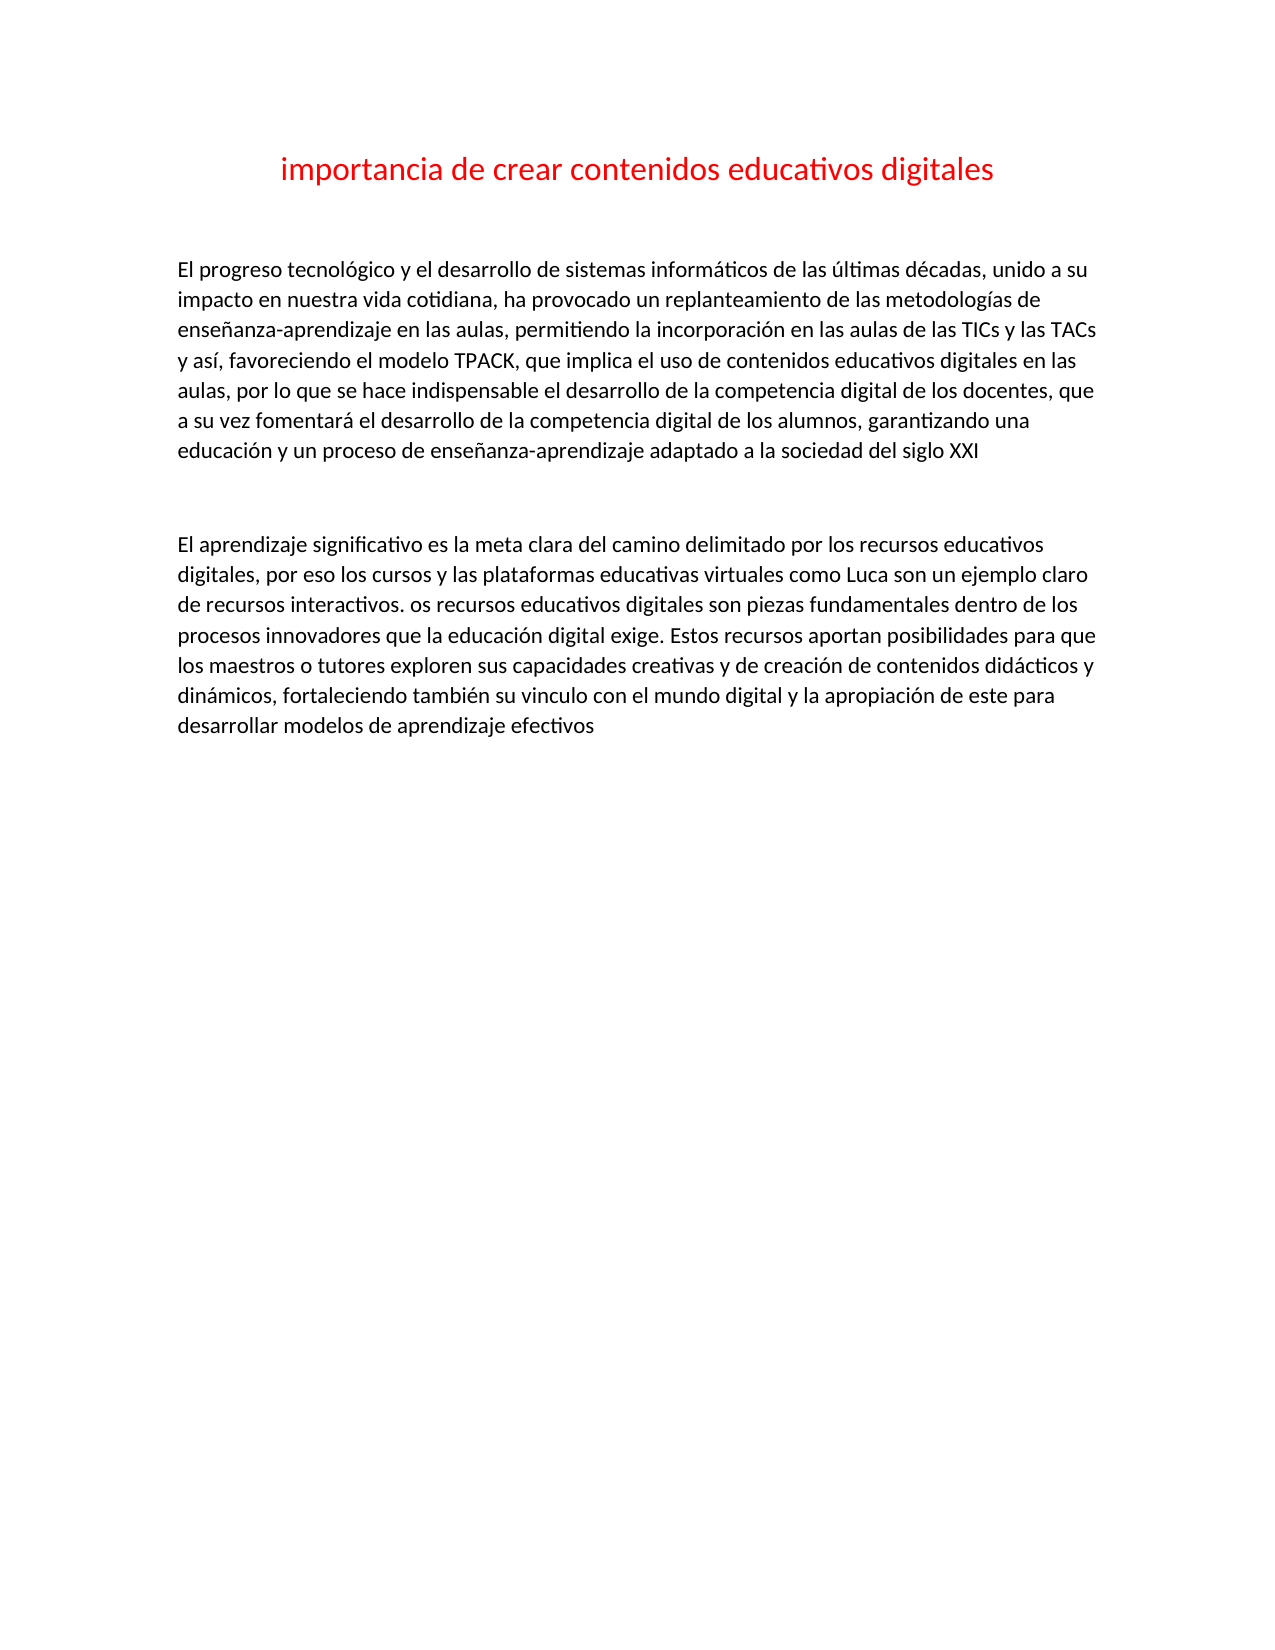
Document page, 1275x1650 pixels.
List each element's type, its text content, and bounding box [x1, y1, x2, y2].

text El aprendizaje significativo es la meta clara del camino delimitado por los recursos educativos digitales, por eso los cursos y las plataformas educativas virtuales como Luca son un ejemplo claro de recursos interactivos. os recursos educativos digitales son piezas fundamentales dentro de los procesos innovadores que la educación digital exige. Estos recursos aportan posibilidades para que los maestros o tutores exploren sus capacidades creativas y de creación de contenidos didácticos y dinámicos, fortaleciendo también su vinculo con el mundo digital y la apropiación de este para desarrollar modelos de aprendizaje efectivos [177, 530, 1098, 739]
text importancia de crear contenidos educativos digitales [177, 148, 1098, 188]
text El progreso tecnológico y el desarrollo de sistemas informáticos de las últimas décadas, unido a su impacto en nuestra vida cotidiana, ha provocado un replanteamiento de las metodologías de enseñanza-aprendizaje en las aulas, permitiendo la incorporación en las aulas de las TICs y las TACs y así, favoreciendo el modelo TPACK, que implica el uso de contenidos educativos digitales en las aulas, por lo que se hace indispensable el desarrollo de la competencia digital de los docentes, que a su vez fomentará el desarrollo de la competencia digital de los alumnos, garantizando una educación y un proceso de enseñanza-aprendizaje adaptado a la sociedad del siglo XXI [177, 255, 1098, 464]
